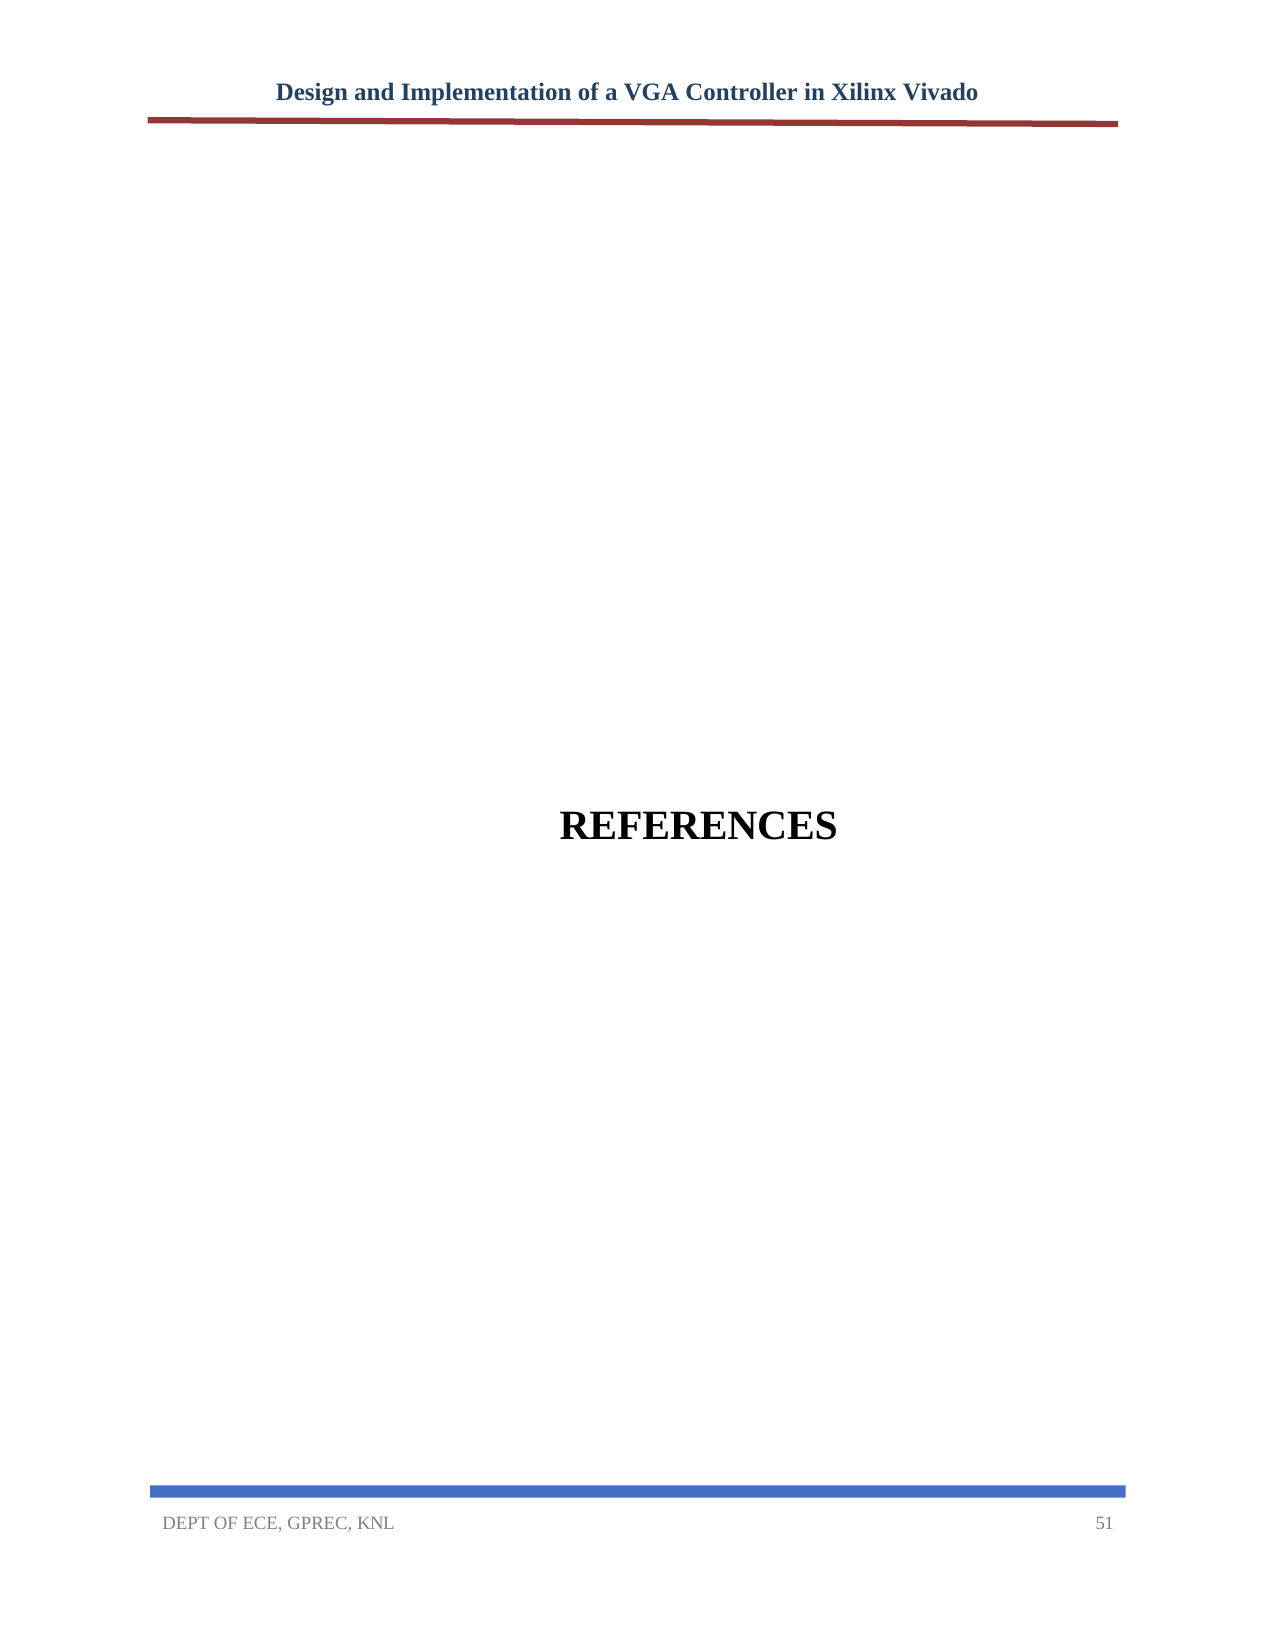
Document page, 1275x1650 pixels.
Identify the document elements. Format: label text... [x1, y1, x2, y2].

subtitle REFERENCES [159, 801, 1237, 848]
